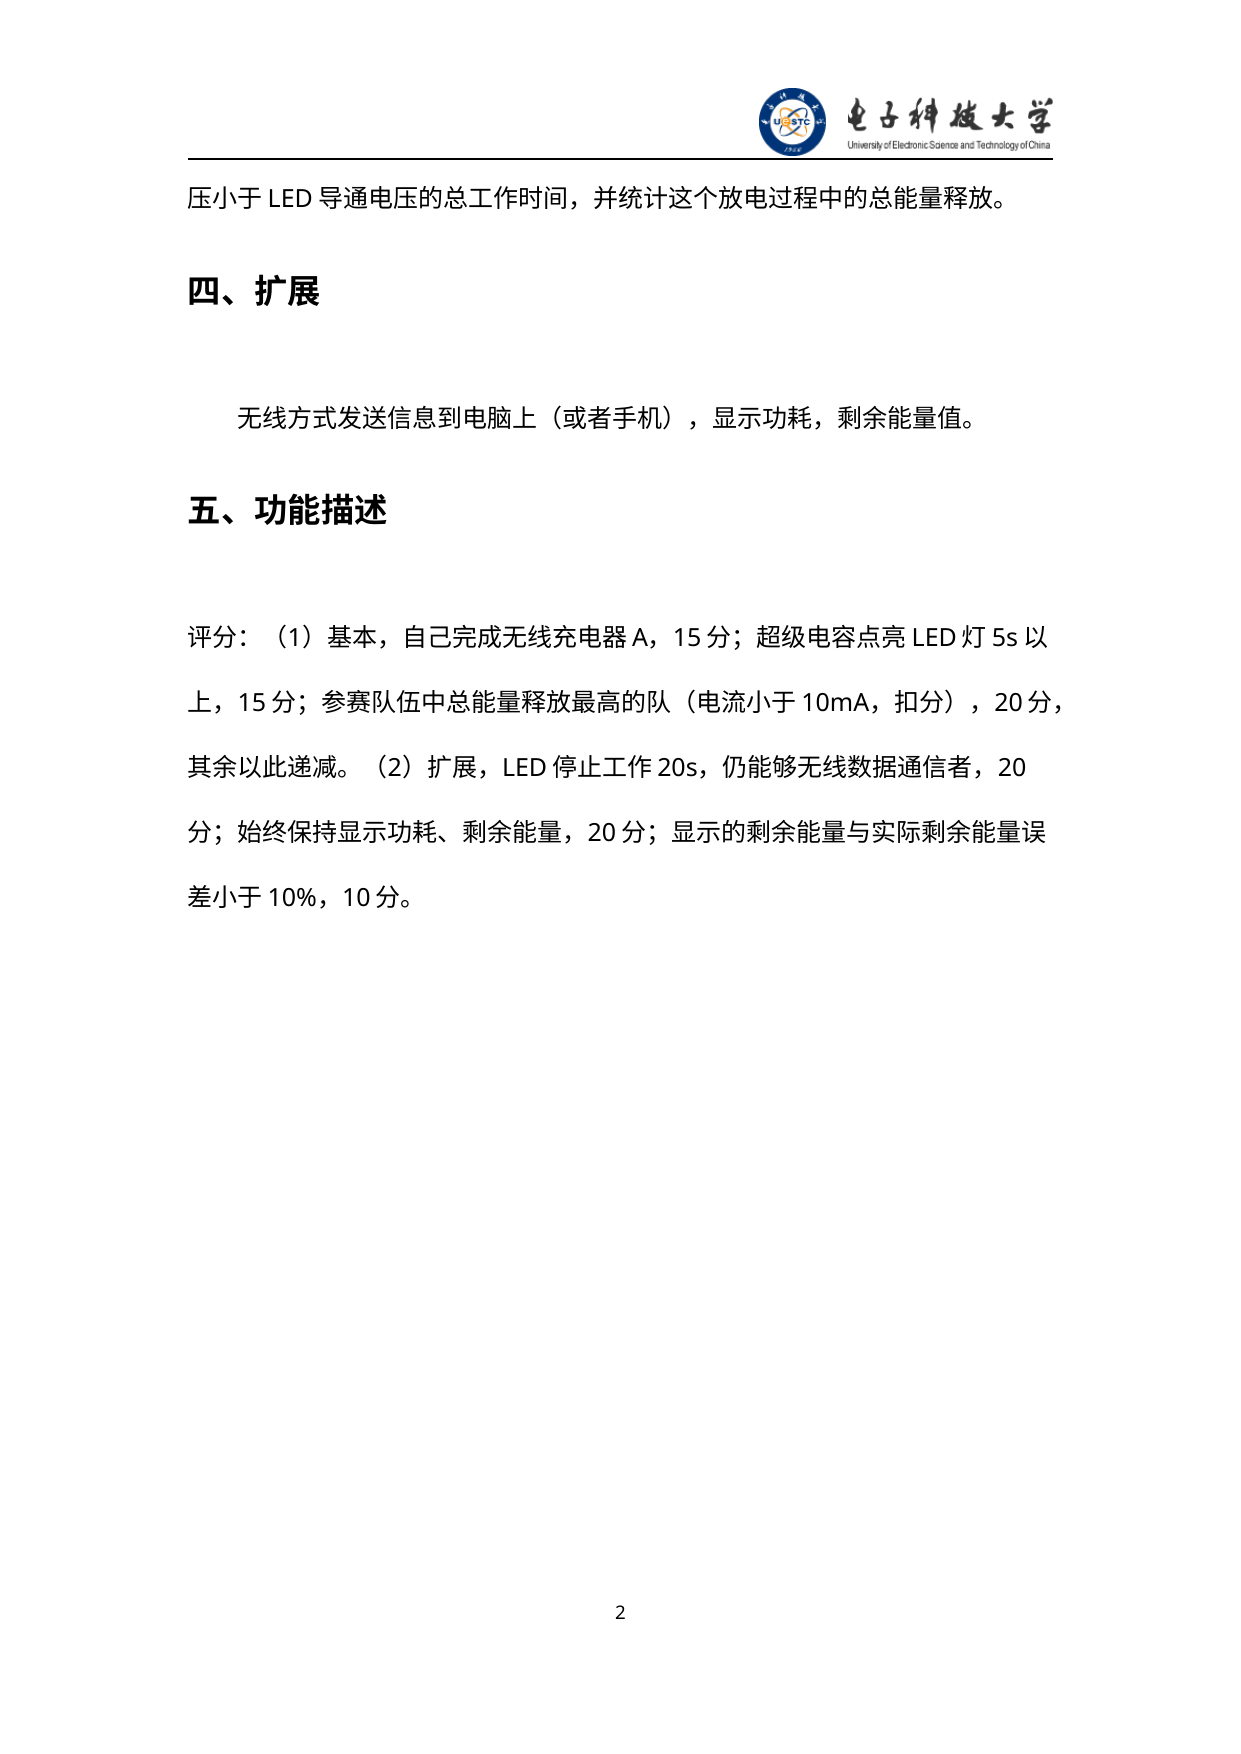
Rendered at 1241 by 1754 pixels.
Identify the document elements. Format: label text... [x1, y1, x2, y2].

text 实际测评时使用电子负载模拟四支白光LED串联进行测试，记录到输出电压小于LED导通电压的总工作时间，并统计这个放电过程中的总能量释放。 [187, 164, 1053, 229]
text 无线方式发送信息到电脑上（或者手机），显示功耗，剩余能量值。 [187, 384, 1053, 449]
text 评分：（1）基本，自己完成无线充电器A，15分；超级电容点亮LED灯5s以上，15分；参赛队伍中总能量释放最高的队（电流小于10mA，扣分），20分，其余以此递减。（2）扩展，LED停止工作20s，仍能够无线数据通信者，20分；始终保持显示功耗、剩余能量，20分；显示的剩余能量与实际剩余能量误差小于10%，10分。 [187, 603, 1053, 928]
subtitle 五、功能描述 [187, 476, 1053, 541]
subtitle 四、扩展 [187, 257, 1053, 322]
picture [759, 88, 1053, 156]
